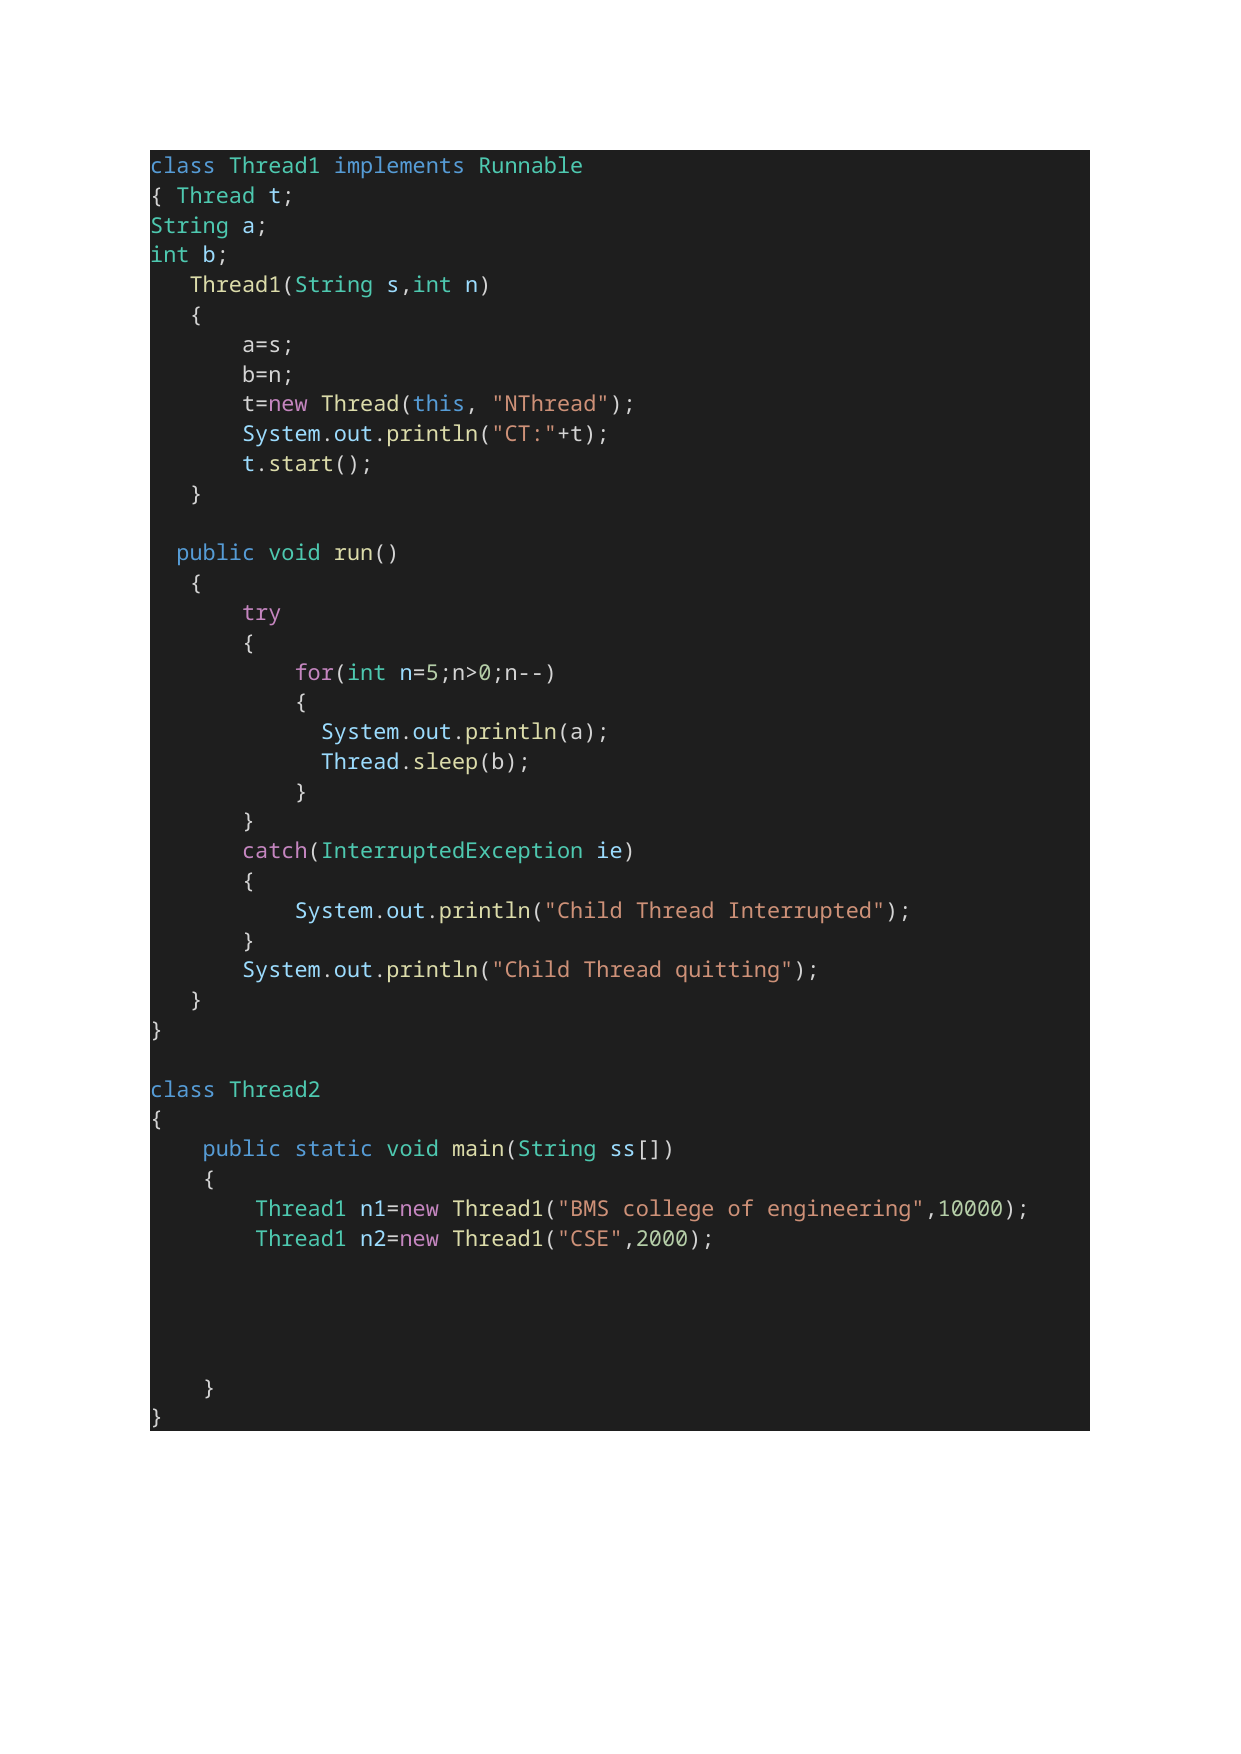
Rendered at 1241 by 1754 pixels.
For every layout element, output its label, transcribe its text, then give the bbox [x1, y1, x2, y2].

text public void run() [150, 537, 1090, 567]
text String a; [150, 209, 1090, 239]
text } [150, 1371, 1090, 1401]
text { [150, 299, 1090, 329]
text try [150, 597, 1090, 627]
text Thread.sleep(b); [150, 746, 1090, 776]
text } [150, 924, 1090, 954]
text Thread1(String s,int n) [150, 269, 1090, 299]
text System.out.println("Child Thread Interrupted"); [150, 895, 1090, 924]
text } [150, 478, 1090, 507]
text a=s; [150, 329, 1090, 358]
text t=new Thread(this, "NThread"); [150, 388, 1090, 418]
text { [150, 865, 1090, 895]
text { [150, 1163, 1090, 1193]
text t.start(); [150, 448, 1090, 478]
text { Thread t; [150, 180, 1090, 209]
text } [150, 984, 1090, 1014]
text System.out.println(a); [150, 716, 1090, 746]
text int b; [150, 239, 1090, 269]
text catch(InterruptedException ie) [150, 835, 1090, 865]
text class Thread2 [150, 1073, 1090, 1103]
text System.out.println("Child Thread quitting"); [150, 954, 1090, 984]
text b=n; [150, 358, 1090, 388]
text { [150, 1103, 1090, 1133]
text { [150, 686, 1090, 716]
text for(int n=5;n>0;n--) [150, 656, 1090, 686]
text } [150, 1014, 1090, 1044]
text System.out.println("CT:"+t); [150, 418, 1090, 448]
text } [150, 805, 1090, 835]
text public static void main(String ss[]) [150, 1133, 1090, 1163]
text } [150, 1401, 1090, 1431]
text Thread1 n1=new Thread1("BMS college of engineering",10000); [150, 1193, 1090, 1222]
text } [150, 776, 1090, 805]
text { [150, 567, 1090, 597]
text class Thread1 implements Runnable [150, 150, 1090, 180]
text Thread1 n2=new Thread1("CSE",2000); [150, 1222, 1090, 1252]
text { [150, 627, 1090, 656]
